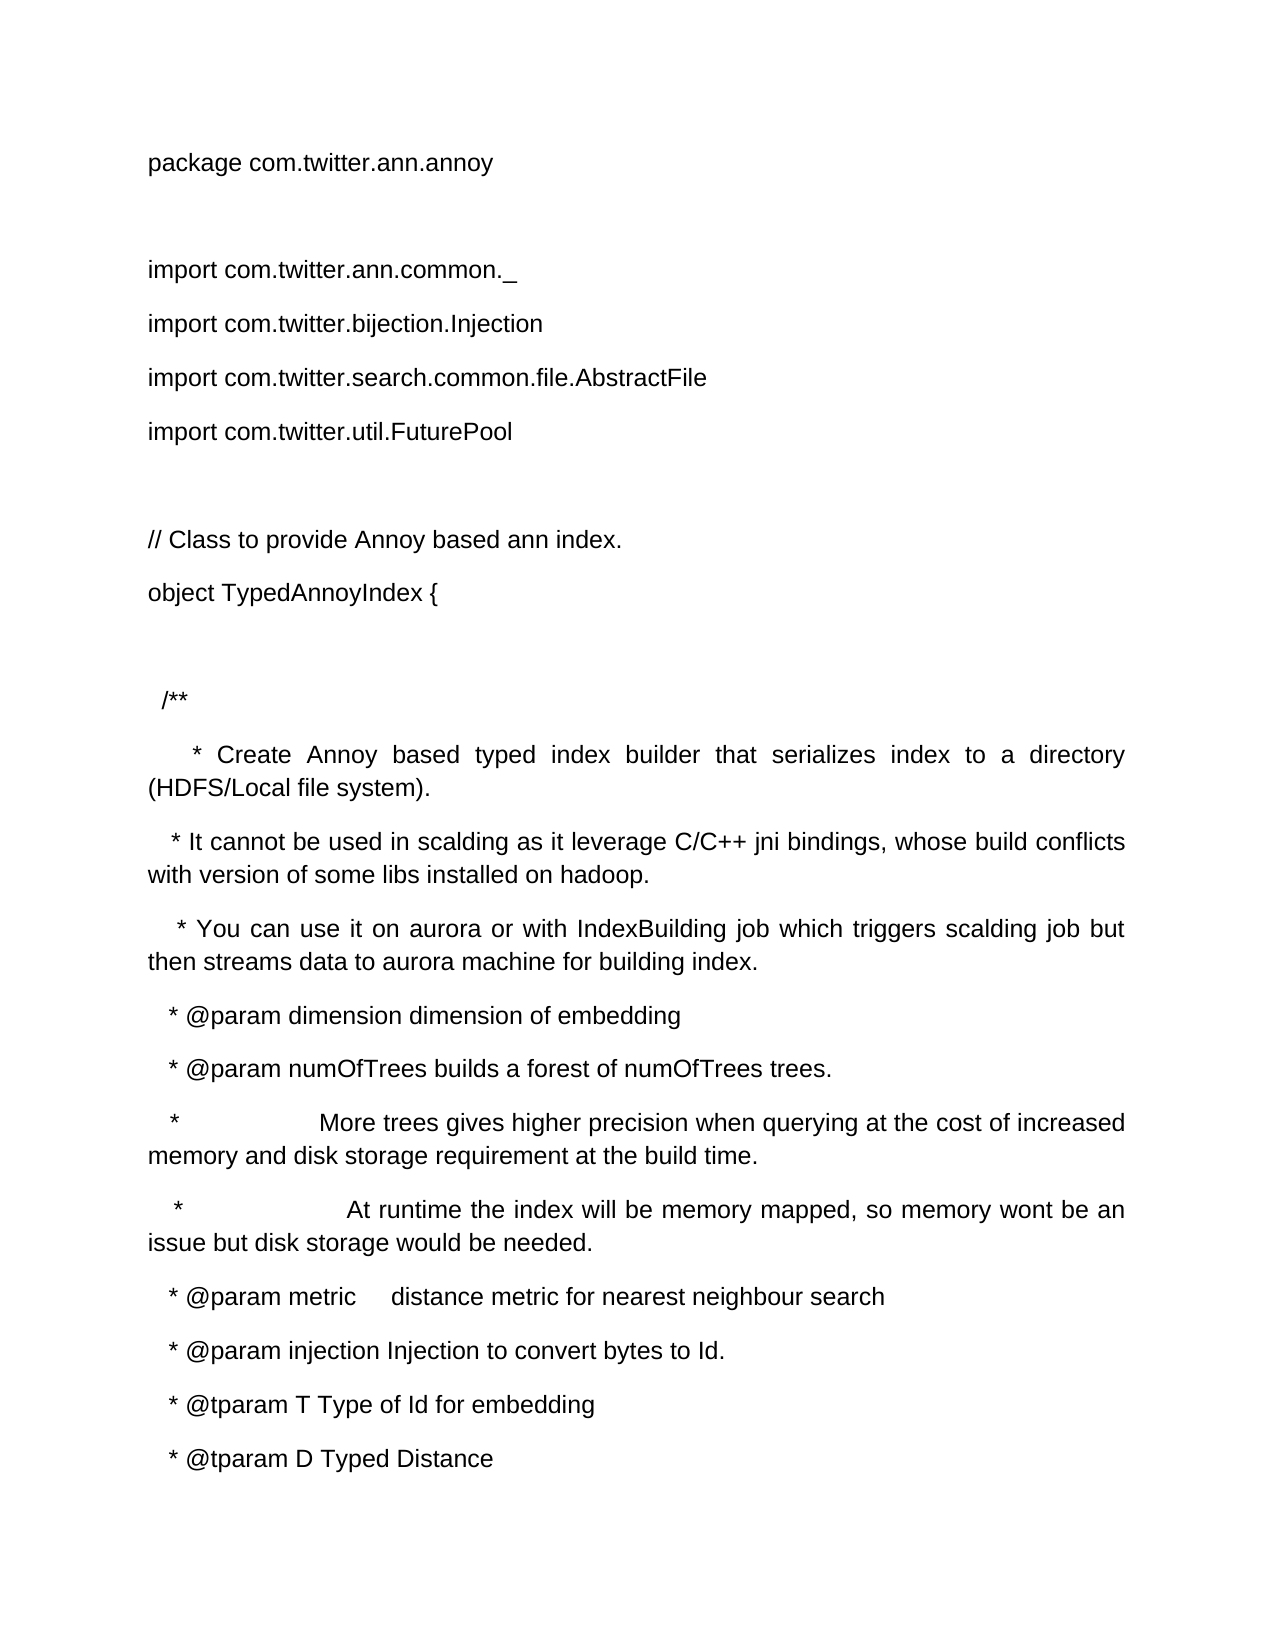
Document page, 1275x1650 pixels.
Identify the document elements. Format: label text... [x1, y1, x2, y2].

text /** [148, 686, 1127, 715]
text * More trees gives higher precision when querying at the cost of increased memory and disk storage requirement at the build time. [148, 1108, 1127, 1170]
text import com.twitter.search.common.file.AbstractFile [148, 363, 1127, 392]
text * You can use it on aurora or with IndexBuilding job which triggers scalding job but then streams data to aurora machine for building index. [148, 914, 1127, 976]
text * @param metric distance metric for nearest neighbour search [148, 1282, 1127, 1311]
text * @param dimension dimension of embedding [148, 1001, 1127, 1029]
text * @tparam T Type of Id for embedding [148, 1390, 1127, 1418]
text * @param injection Injection to convert bytes to Id. [148, 1336, 1127, 1365]
text import com.twitter.bijection.Injection [148, 309, 1127, 338]
text import com.twitter.util.FuturePool [148, 417, 1127, 446]
text object TypedAnnoyIndex { [148, 578, 1127, 607]
text * @param numOfTrees builds a forest of numOfTrees trees. [148, 1054, 1127, 1083]
text package com.twitter.ann.annoy [148, 148, 1127, 176]
text // Class to provide Annoy based ann index. [148, 524, 1127, 553]
text * It cannot be used in scalding as it leverage C/C++ jni bindings, whose build conflicts with version of some libs installed on hadoop. [148, 827, 1127, 889]
text * @tparam D Typed Distance [148, 1444, 1127, 1472]
text * Create Annoy based typed index builder that serializes index to a directory (HDFS/Local file system). [148, 740, 1127, 802]
text import com.twitter.ann.common._ [148, 255, 1127, 284]
text * At runtime the index will be memory mapped, so memory wont be an issue but disk storage would be needed. [148, 1195, 1127, 1257]
